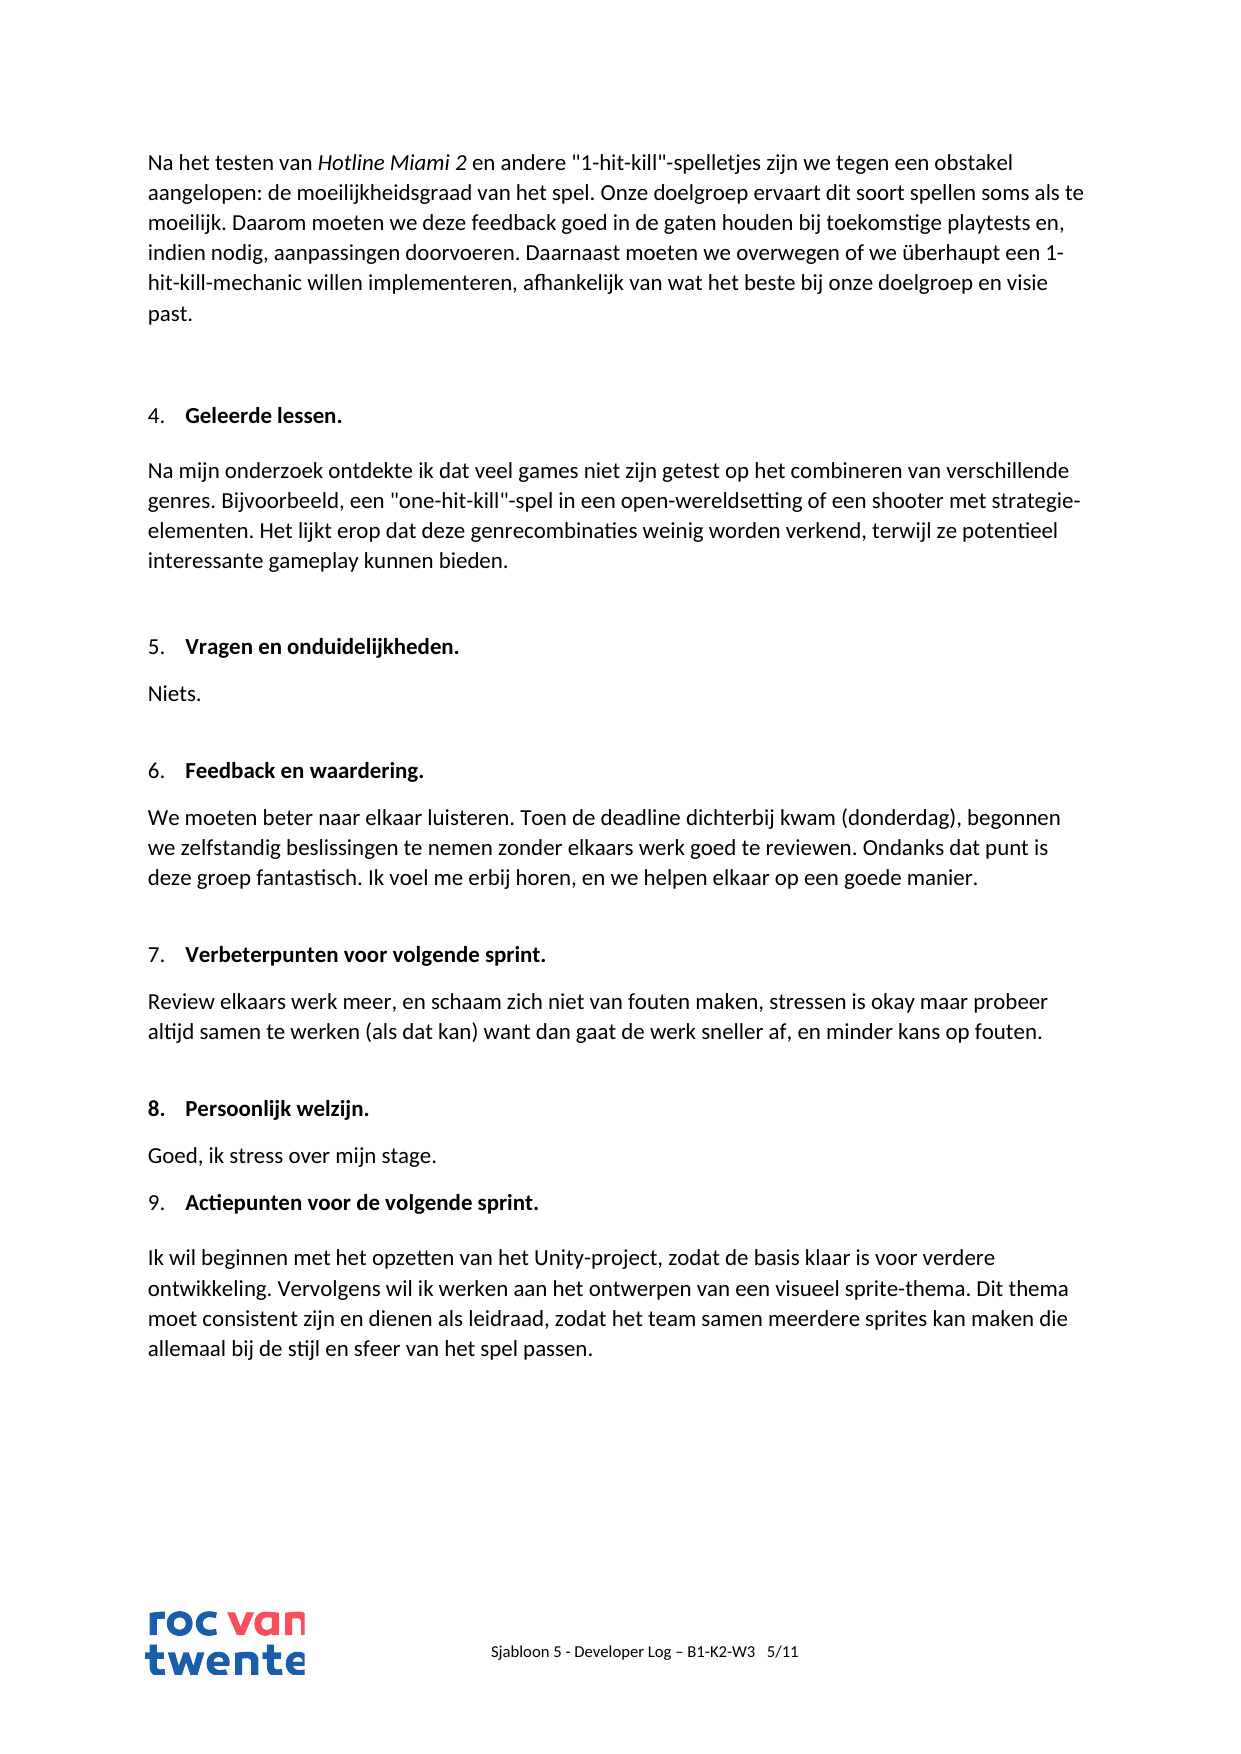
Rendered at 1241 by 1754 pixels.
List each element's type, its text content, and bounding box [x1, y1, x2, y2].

list Actiepunten voor de volgende sprint. [148, 1188, 1093, 1216]
list Persoonlijk welzijn. [148, 1094, 1093, 1122]
list Geleerde lessen. [148, 401, 1093, 429]
list Vragen en onduidelijkheden. [148, 632, 1093, 660]
text Niets. [148, 679, 1093, 737]
text We moeten beter naar elkaar luisteren. Toen de deadline dichterbij kwam (donderdag), begonnen we zelfstandig beslissingen te nemen zonder elkaars werk goed te reviewen. Ondanks dat punt is deze groep fantastisch. Ik voel me erbij horen, en we helpen elkaar op een goede manier. [148, 803, 1093, 921]
picture [145, 1611, 305, 1674]
text Na mijn onderzoek ontdekte ik dat veel games niet zijn getest op het combineren van verschillende genres. Bijvoorbeeld, een "one-hit-kill"-spel in een open-wereldsetting of een shooter met strategie-elementen. Het lijkt erop dat deze genrecombinaties weinig worden verkend, terwijl ze potentieel interessante gameplay kunnen bieden. [148, 456, 1093, 605]
text Review elkaars werk meer, en schaam zich niet van fouten maken, stressen is okay maar probeer altijd samen te werken (als dat kan) want dan gaat de werk sneller af, en minder kans op fouten. [148, 987, 1093, 1076]
list Verbeterpunten voor volgende sprint. [148, 940, 1093, 968]
list Feedback en waardering. [148, 756, 1093, 784]
text Na het testen van Hotline Miami 2 en andere "1-hit-kill"-spelletjes zijn we tegen een obstakel aangelopen: de moeilijkheidsgraad van het spel. Onze doelgroep ervaart dit soort spellen soms als te moeilijk. Daarom moeten we deze feedback goed in de gaten houden bij toekomstige playtests en, indien nodig, aanpassingen doorvoeren. Daarnaast moeten we overwegen of we überhaupt een 1-hit-kill-mechanic willen implementeren, afhankelijk van wat het beste bij onze doelgroep en visie past. [148, 148, 1093, 327]
text Goed, ik stress over mijn stage. [148, 1141, 1093, 1169]
text Ik wil beginnen met het opzetten van het Unity-project, zodat de basis klaar is voor verdere ontwikkeling. Vervolgens wil ik werken aan het ontwerpen van een visueel sprite-thema. Dit thema moet consistent zijn en dienen als leidraad, zodat het team samen meerdere sprites kan maken die allemaal bij de stijl en sfeer van het spel passen. [148, 1243, 1093, 1362]
